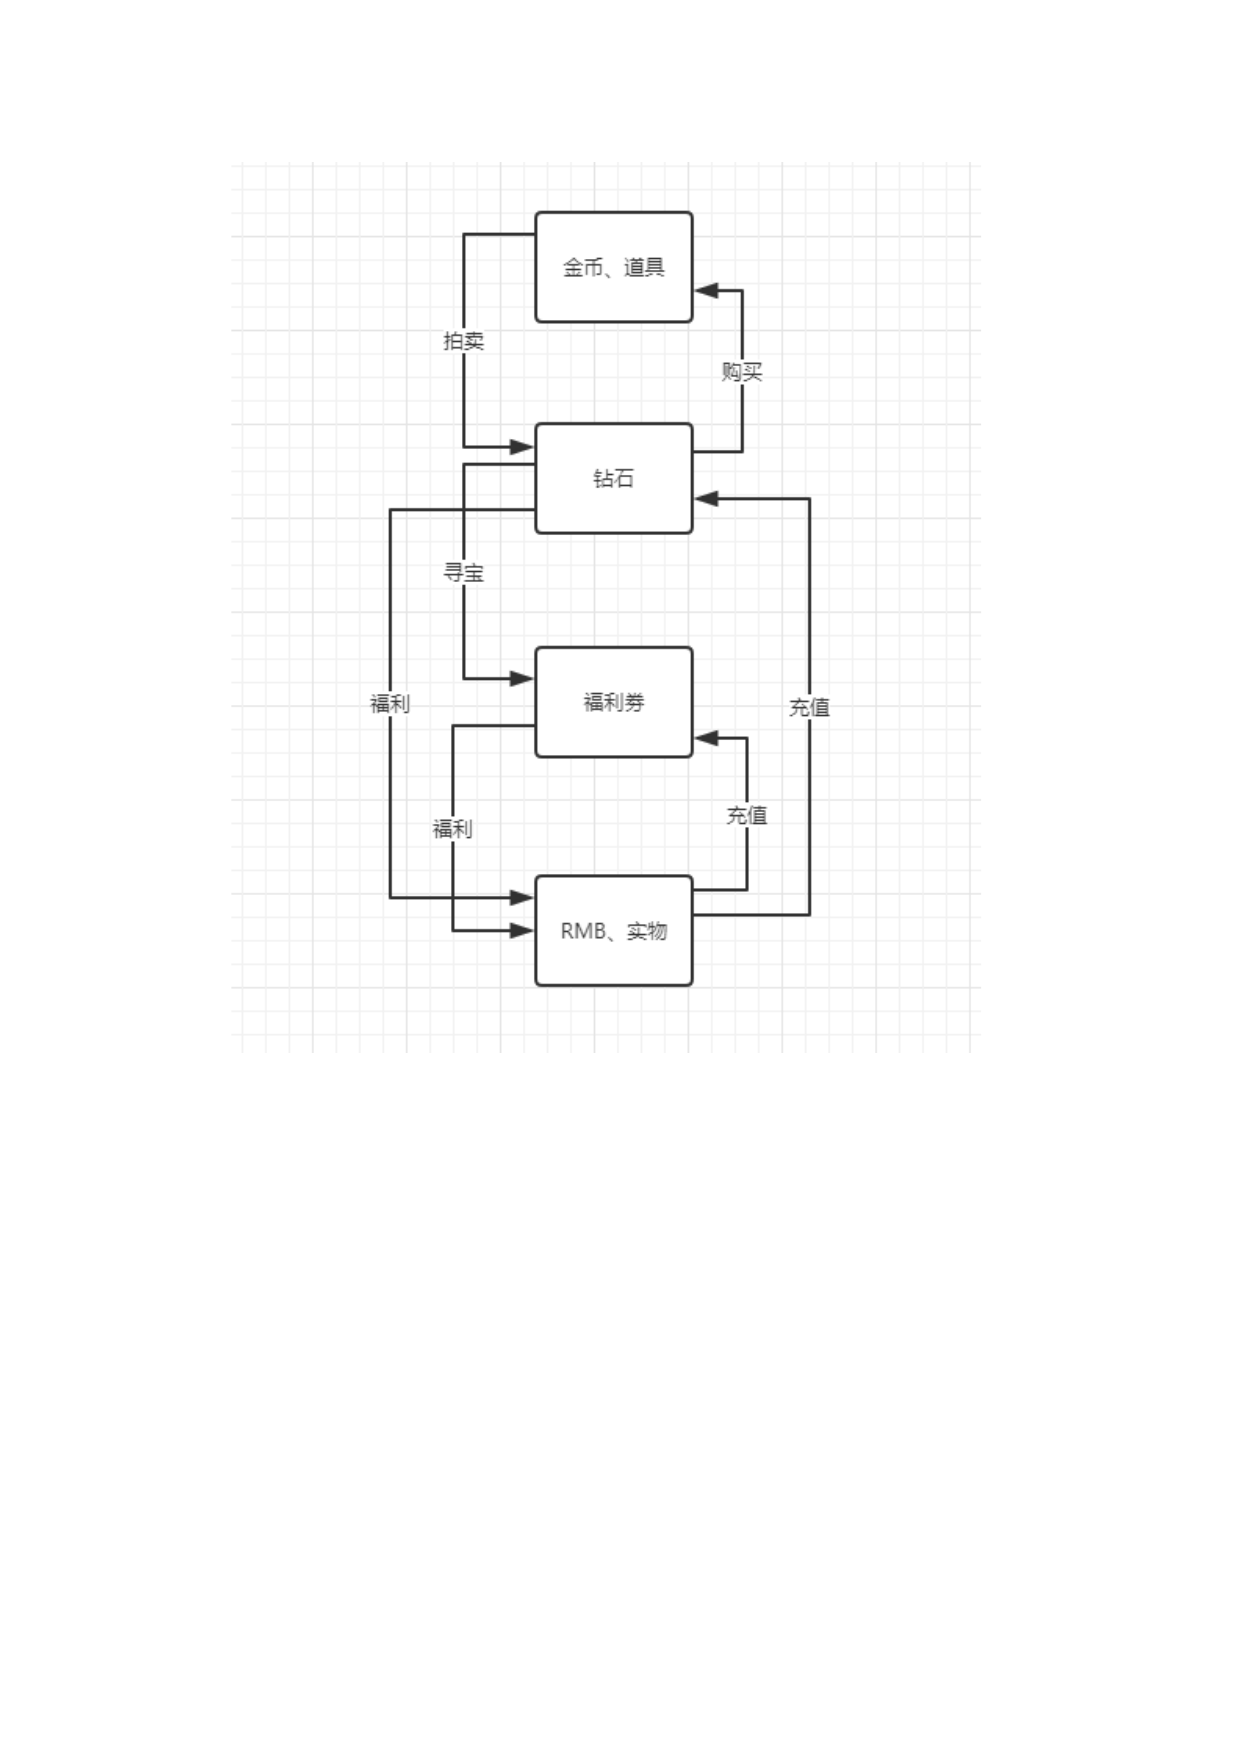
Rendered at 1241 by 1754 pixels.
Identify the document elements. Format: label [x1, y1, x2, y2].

picture [231, 162, 982, 1053]
